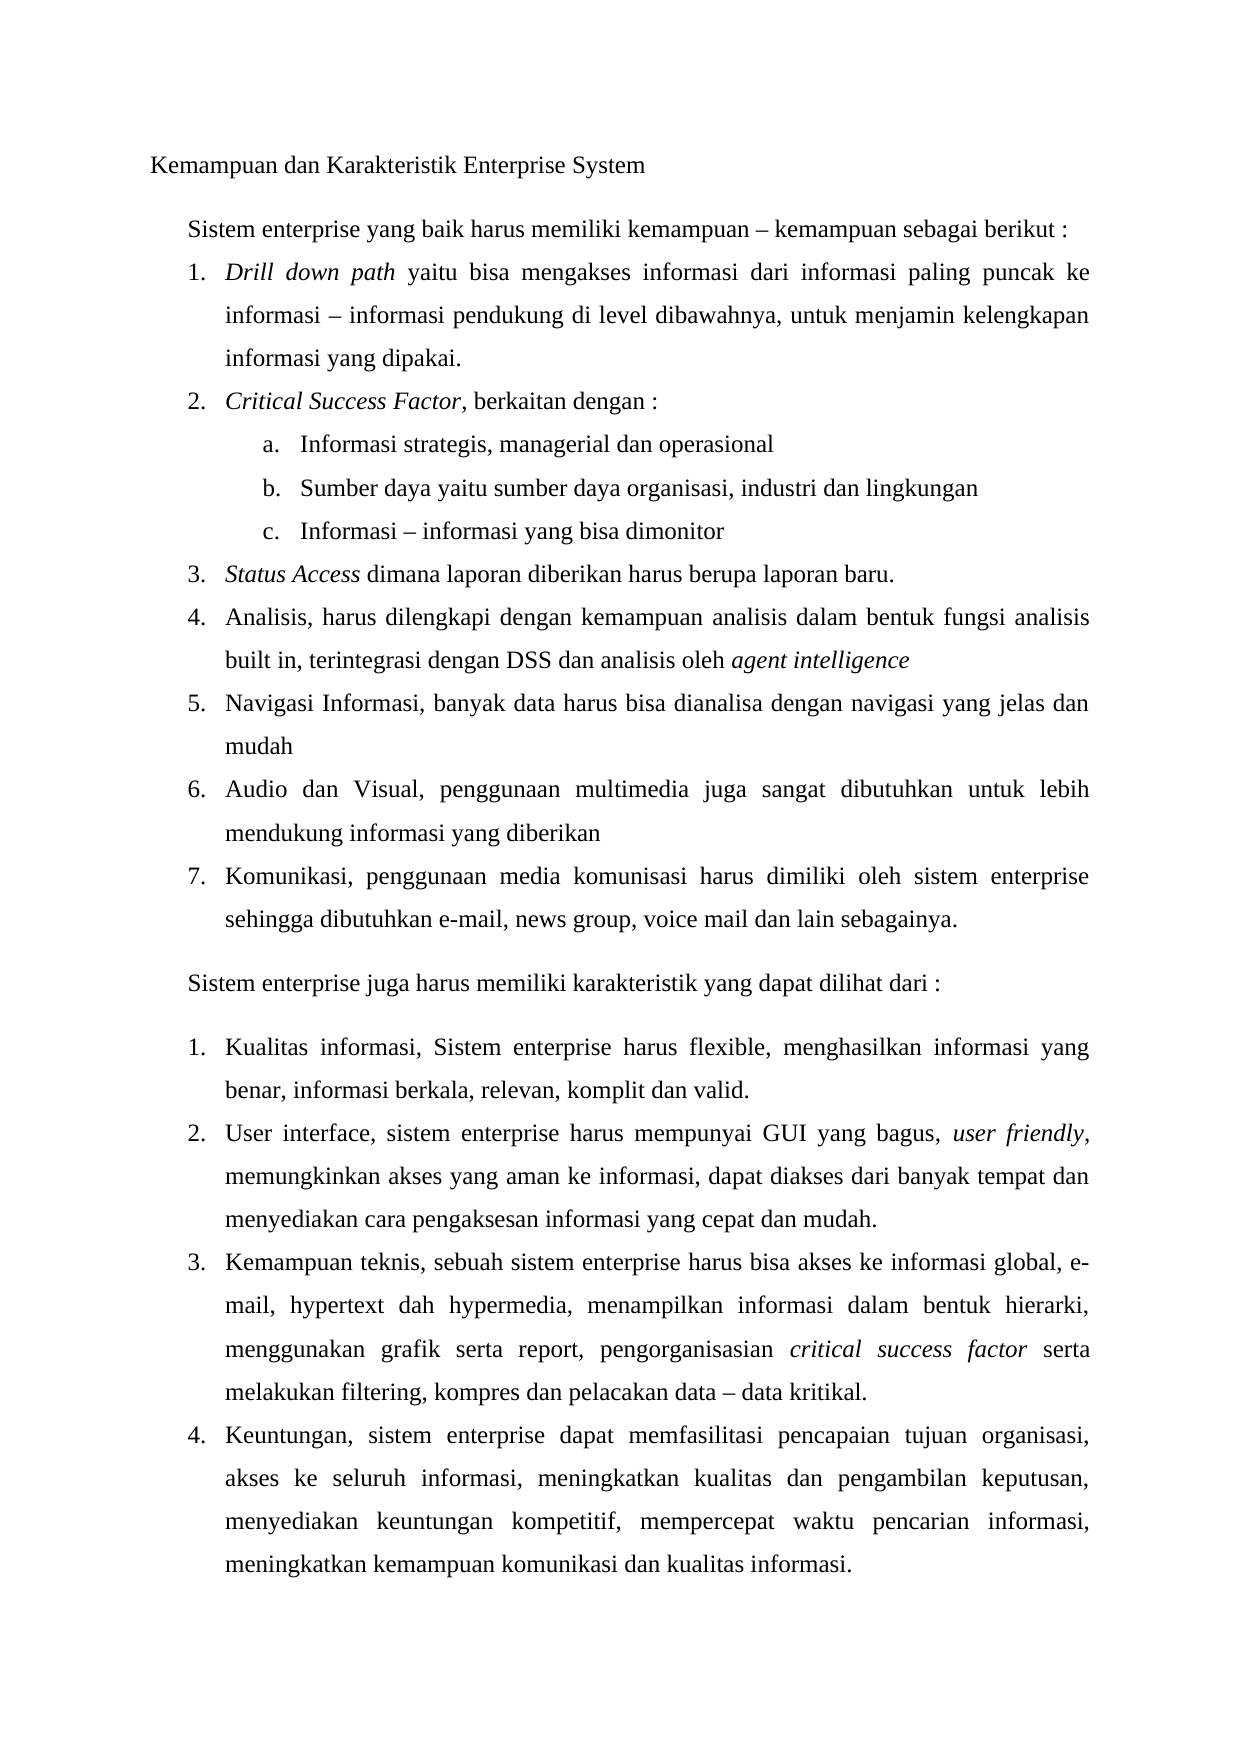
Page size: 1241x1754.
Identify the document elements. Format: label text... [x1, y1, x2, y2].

list Analisis, harus dilengkapi dengan kemampuan analisis dalam bentuk fungsi analisis built in, terintegrasi dengan DSS dan analisis oleh agent intelligence [187, 602, 1090, 674]
list Informasi strategis, managerial dan operasional [262, 429, 1090, 458]
list Navigasi Informasi, banyak data harus bisa dianalisa dengan navigasi yang jelas dan mudah [187, 688, 1090, 760]
list Informasi – informasi yang bisa dimonitor [262, 516, 1090, 544]
list Kemampuan teknis, sebuah sistem enterprise harus bisa akses ke informasi global, e-mail, hypertext dah hypermedia, menampilkan informasi dalam bentuk hierarki, menggunakan grafik serta report, pengorganisasian critical success factor serta melakukan filtering, kompres dan pelacakan data – data kritikal. [187, 1247, 1090, 1406]
list Critical Success Factor, berkaitan dengan : [187, 386, 1090, 415]
text Kemampuan dan Karakteristik Enterprise System [150, 150, 1090, 179]
list Audio dan Visual, penggunaan multimedia juga sangat dibutuhkan untuk lebih mendukung informasi yang diberikan [187, 774, 1090, 846]
text Sistem enterprise yang baik harus memiliki kemampuan – kemampuan sebagai berikut : [150, 214, 1090, 243]
list Sumber daya yaitu sumber daya organisasi, industri dan lingkungan [262, 473, 1090, 501]
list User interface, sistem enterprise harus mempunyai GUI yang bagus, user friendly, memungkinkan akses yang aman ke informasi, dapat diakses dari banyak tempat dan menyediakan cara pengaksesan informasi yang cepat dan mudah. [187, 1118, 1090, 1233]
list Keuntungan, sistem enterprise dapat memfasilitasi pencapaian tujuan organisasi, akses ke seluruh informasi, meningkatkan kualitas dan pengambilan keputusan, menyediakan keuntungan kompetitif, mempercepat waktu pencarian informasi, meningkatkan kemampuan komunikasi dan kualitas informasi. [187, 1420, 1090, 1578]
list Komunikasi, penggunaan media komunisasi harus dimiliki oleh sistem enterprise sehingga dibutuhkan e-mail, news group, voice mail dan lain sebagainya. [187, 861, 1090, 933]
list Kualitas informasi, Sistem enterprise harus flexible, menghasilkan informasi yang benar, informasi berkala, relevan, komplit dan valid. [187, 1032, 1090, 1104]
list Status Access dimana laporan diberikan harus berupa laporan baru. [187, 559, 1090, 588]
list Drill down path yaitu bisa mengakses informasi dari informasi paling puncak ke informasi – informasi pendukung di level dibawahnya, untuk menjamin kelengkapan informasi yang dipakai. [187, 257, 1090, 372]
text Sistem enterprise juga harus memiliki karakteristik yang dapat dilihat dari : [150, 968, 1090, 997]
